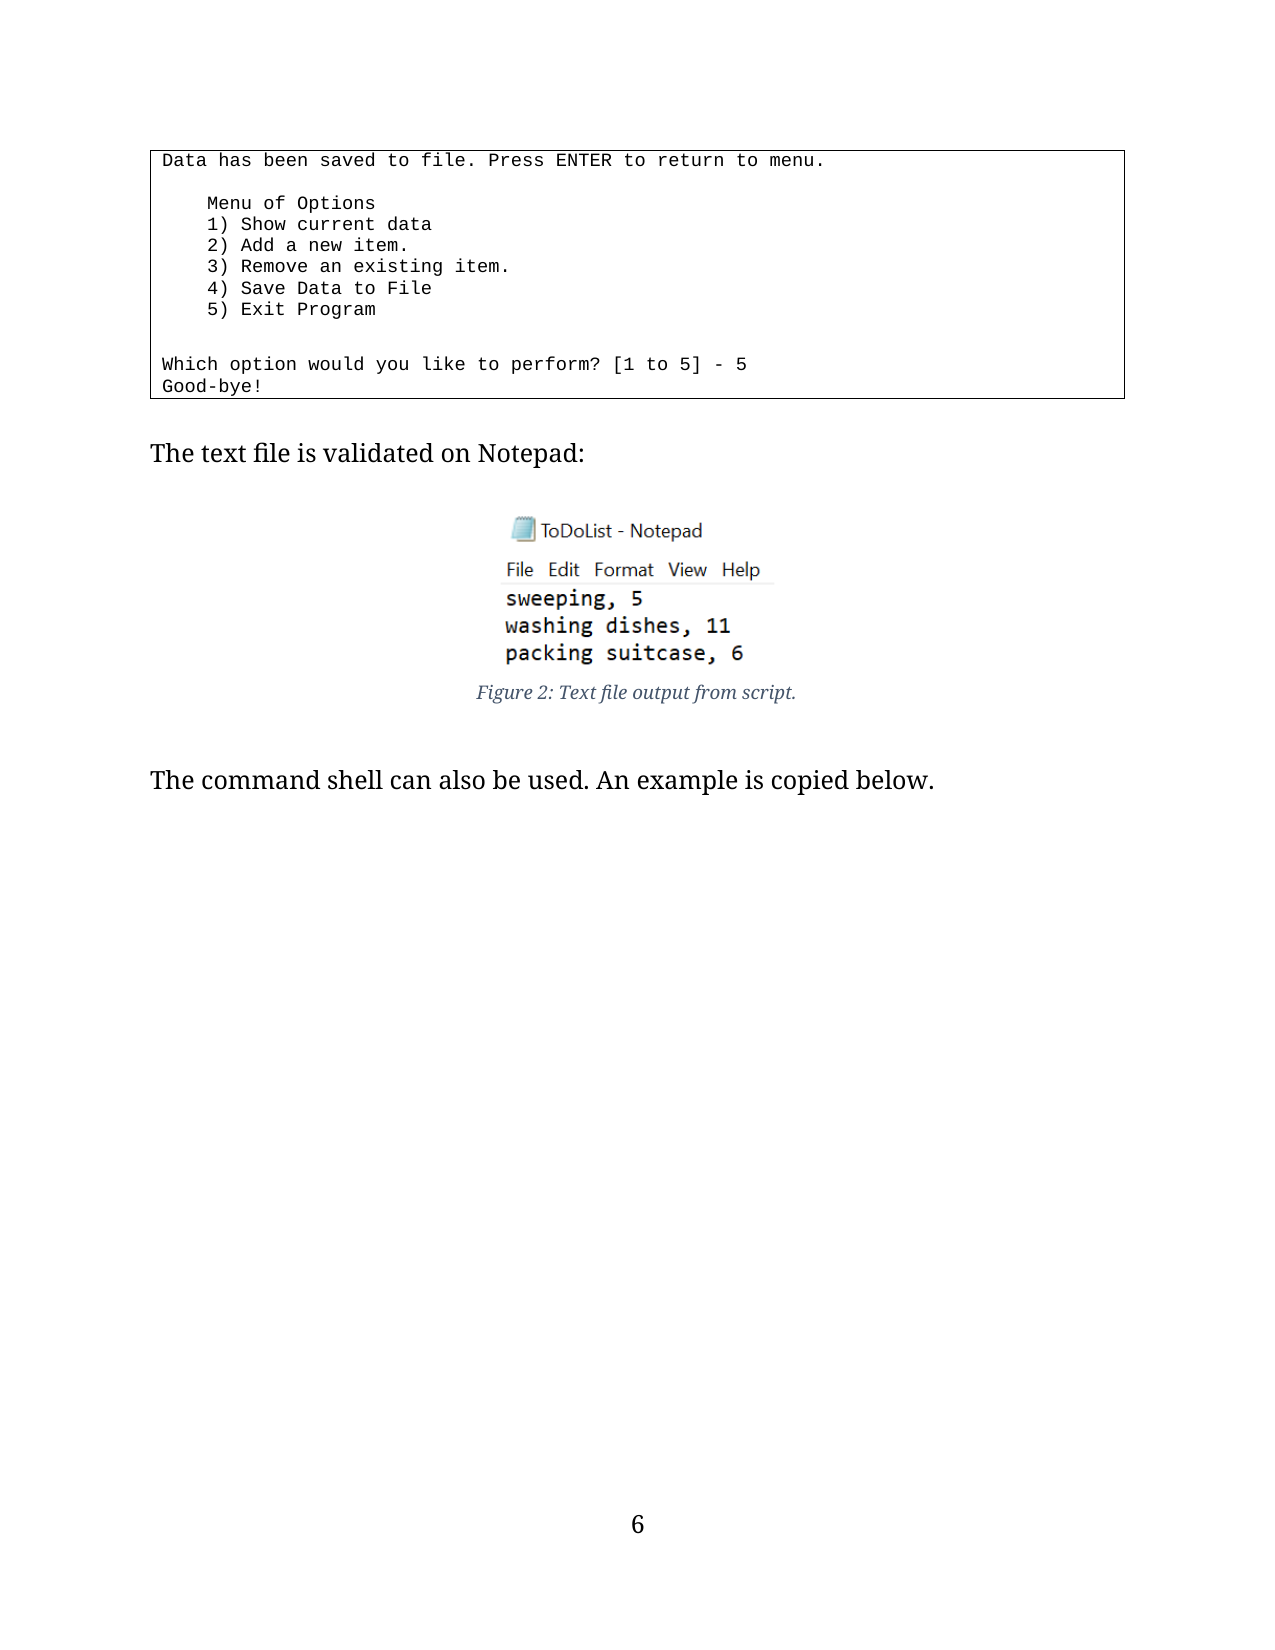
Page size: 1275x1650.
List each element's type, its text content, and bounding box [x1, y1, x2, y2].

picture [500, 508, 775, 677]
text The text file is validated on Notepad: [150, 435, 1125, 469]
text The command shell can also be used. An example is copied below. [150, 762, 1125, 797]
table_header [151, 151, 1124, 398]
